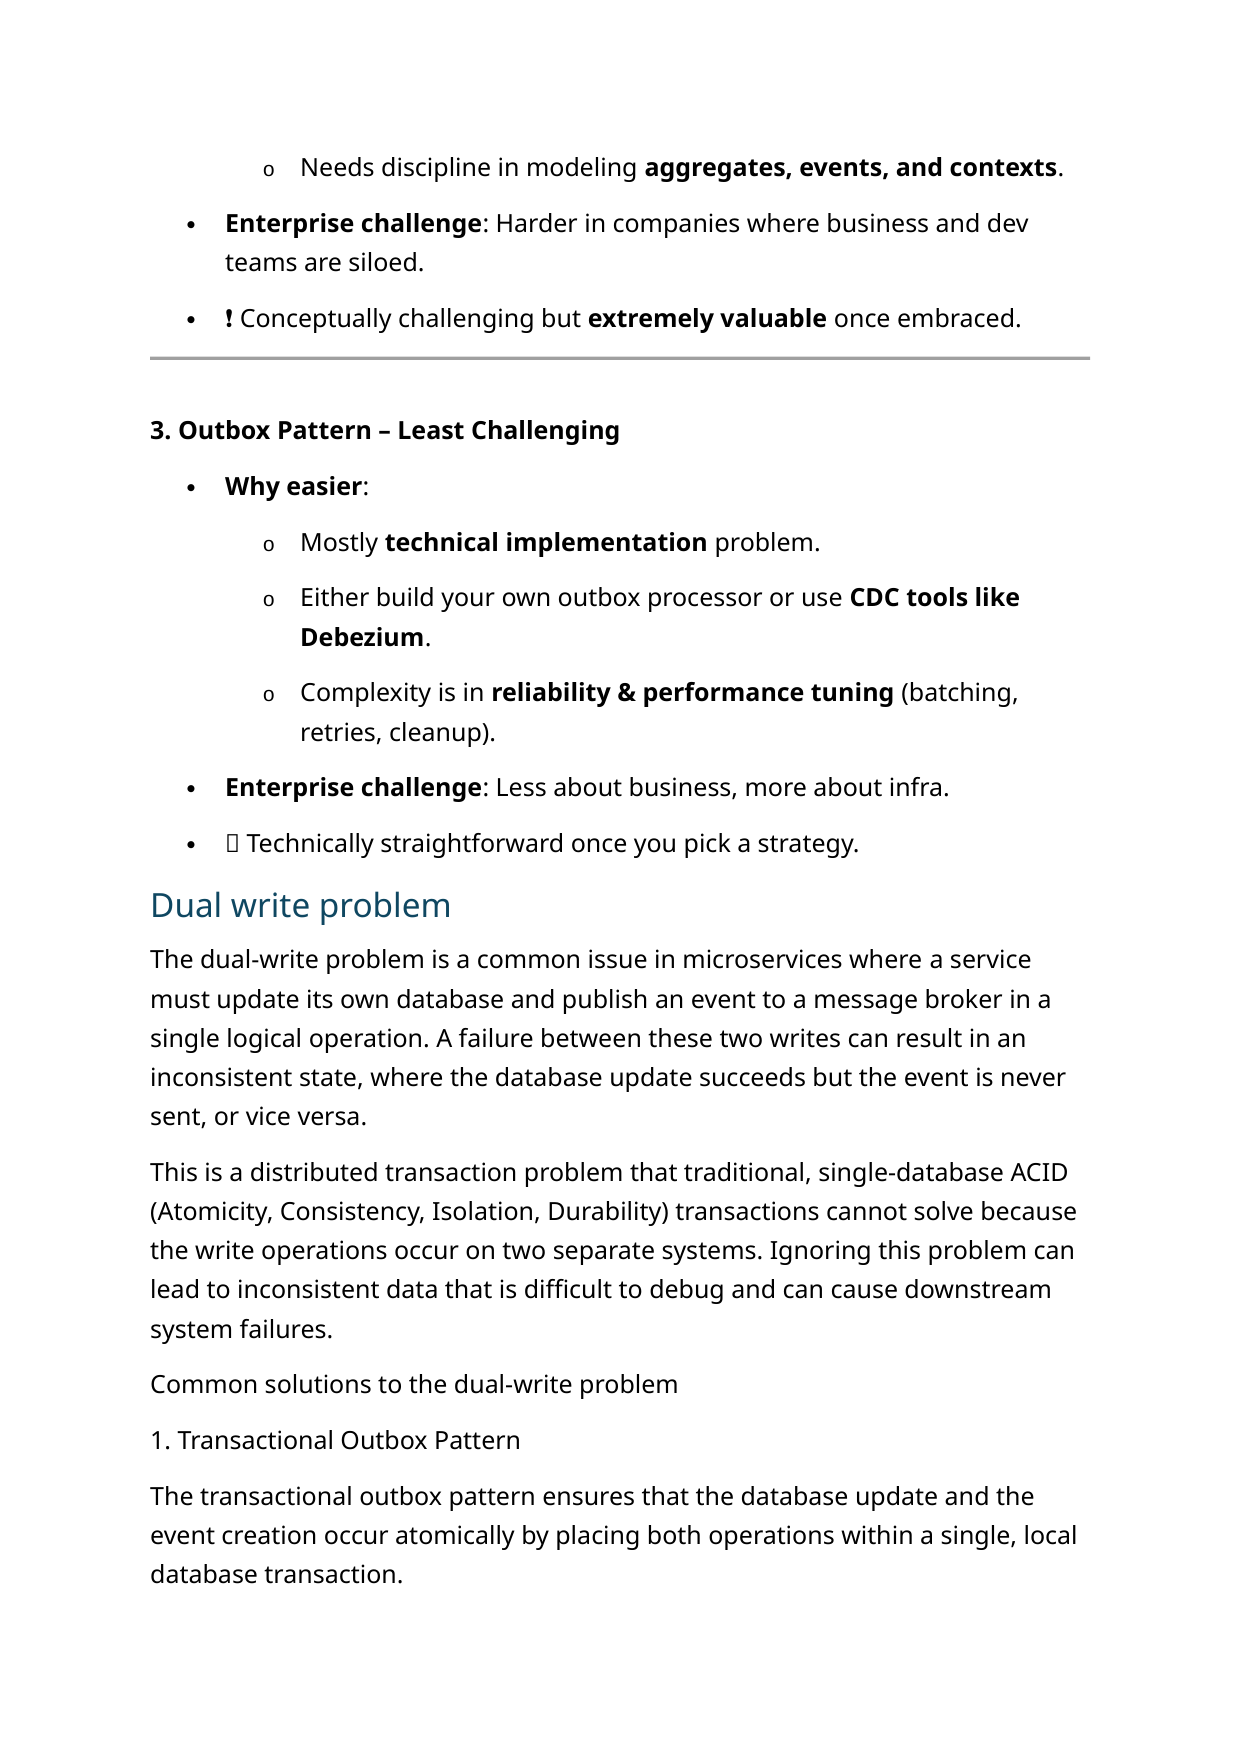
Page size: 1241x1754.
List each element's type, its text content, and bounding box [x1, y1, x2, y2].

subtitle Dual write problem [150, 882, 1090, 927]
text The dual-write problem is a common issue in microservices where a service must update its own database and publish an event to a message broker in a single logical operation. A failure between these two writes can result in an inconsistent state, where the database update succeeds but the event is never sent, or vice versa. [150, 942, 1090, 1133]
list Enterprise challenge: Less about business, more about infra. [187, 770, 1090, 804]
list Either build your own outbox processor or use CDC tools like Debezium. [262, 580, 1090, 653]
text 3. Outbox Pattern – Least Challenging [150, 412, 1090, 447]
list ✅ Technically straightforward once you pick a strategy. [187, 826, 1090, 860]
text Common solutions to the dual-write problem [150, 1367, 1090, 1401]
list Mostly technical implementation problem. [262, 524, 1090, 558]
list Enterprise challenge: Harder in companies where business and dev teams are siloed. [187, 206, 1090, 279]
text The transactional outbox pattern ensures that the database update and the event creation occur atomically by placing both operations within a single, local database transaction. [150, 1479, 1090, 1591]
list Needs discipline in modeling aggregates, events, and contexts. [262, 150, 1090, 184]
list Complexity is in reliability & performance tuning (batching, retries, cleanup). [262, 675, 1090, 748]
text 1. Transactional Outbox Pattern [150, 1423, 1090, 1457]
list ❗ Conceptually challenging but extremely valuable once embraced. [187, 301, 1090, 335]
text This is a distributed transaction problem that traditional, single-database ACID (Atomicity, Consistency, Isolation, Durability) transactions cannot solve because the write operations occur on two separate systems. Ignoring this problem can lead to inconsistent data that is difficult to debug and can cause downstream system failures. [150, 1155, 1090, 1345]
list Why easier: [187, 468, 1090, 502]
